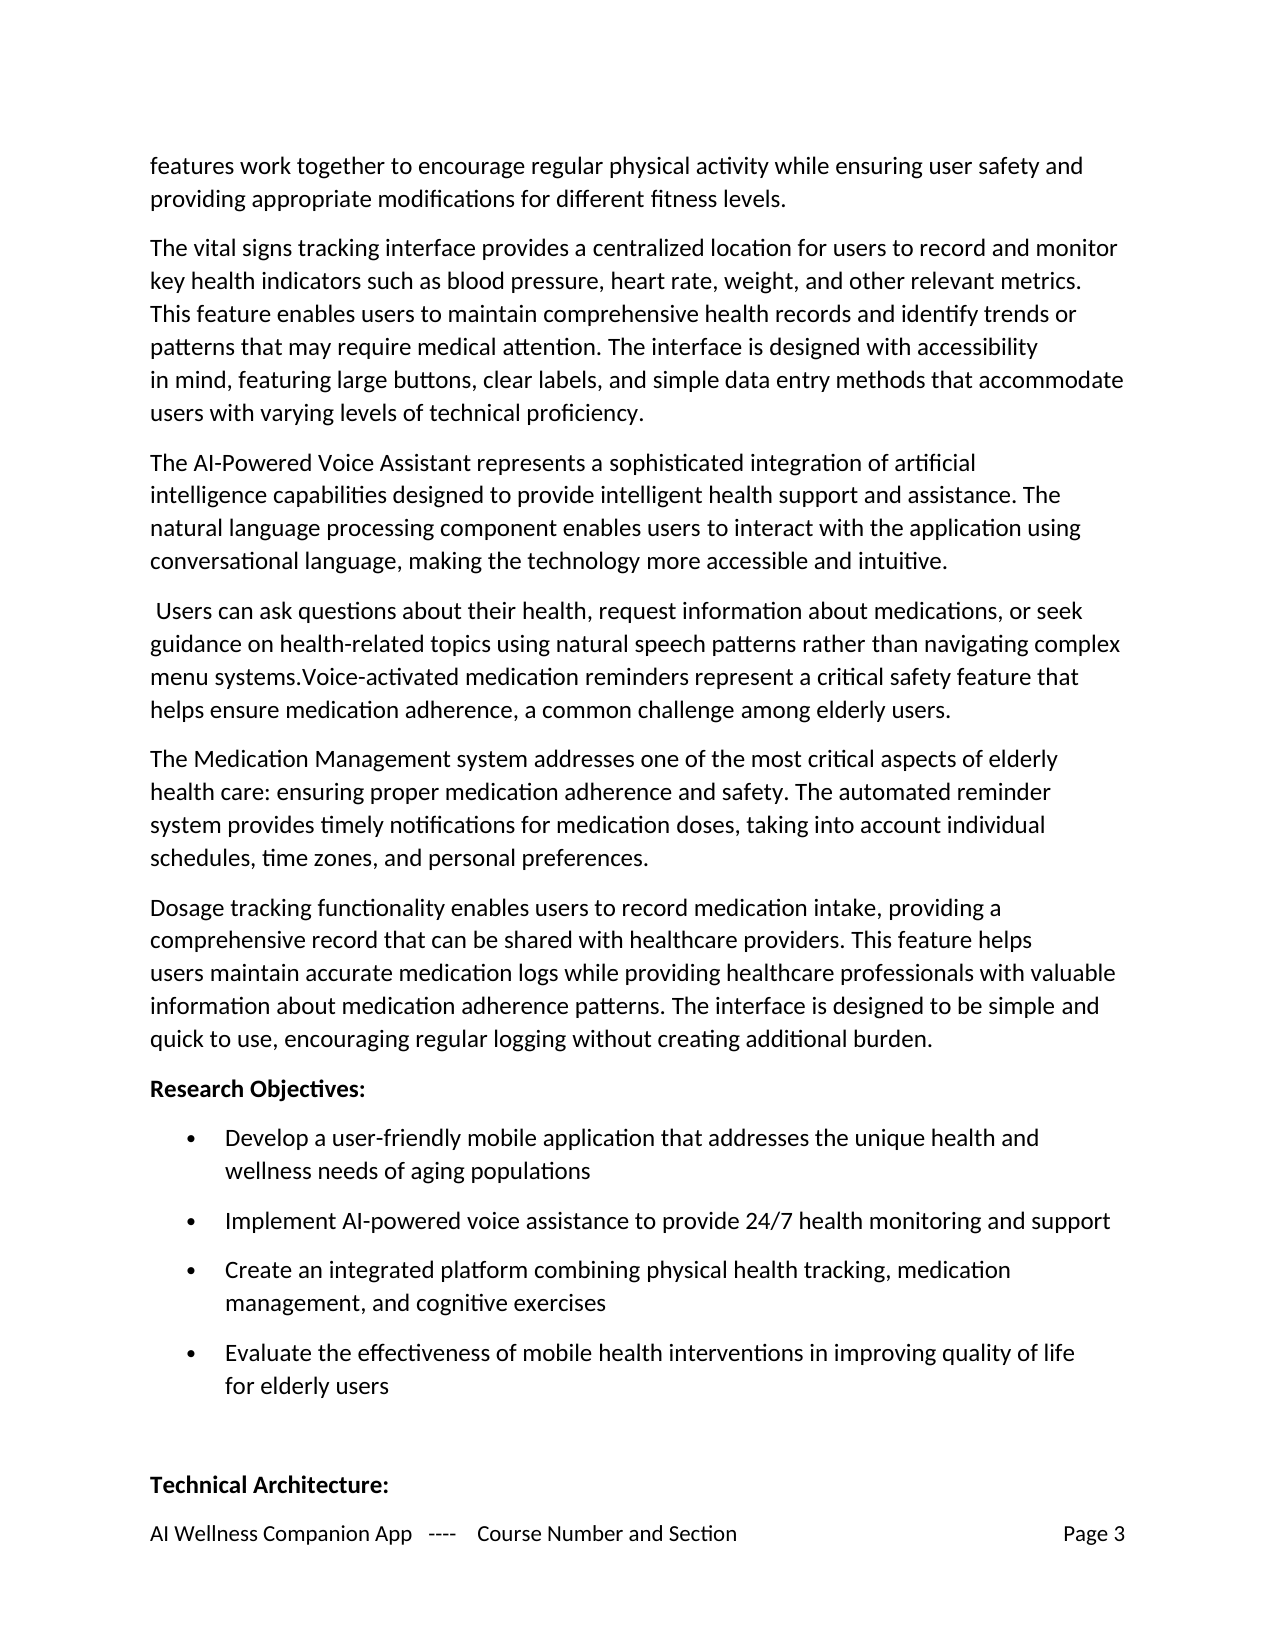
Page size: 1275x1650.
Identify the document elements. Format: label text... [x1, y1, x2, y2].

list Evaluate the effectiveness of mobile health interventions in improving quality of life for elderly users [187, 1337, 1125, 1401]
text Research Objectives: [150, 1073, 1125, 1103]
text Technical Architecture: [150, 1469, 1125, 1500]
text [150, 150, 1125, 213]
text Users can ask questions about their health, request information about medications, or seek guidance on health-related topics using natural speech patterns rather than navigating complex menu systems.Voice-activated medication reminders represent a critical safety feature that helps ensure medication adherence, a common challenge among elderly users. [150, 595, 1125, 724]
list Develop a user-friendly mobile application that addresses the unique health and wellness needs of aging populations [187, 1122, 1125, 1186]
list Create an integrated platform combining physical health tracking, medication management, and cognitive exercises [187, 1254, 1125, 1318]
text Dosage tracking functionality enables users to record medication intake, providing a comprehensive record that can be shared with healthcare providers. This feature helps users maintain accurate medication logs while providing healthcare professionals with valuable information about medication adherence patterns. The interface is designed to be simple and quick to use, encouraging regular logging without creating additional burden. [150, 892, 1125, 1054]
list Implement AI-powered voice assistance to provide 24/7 health monitoring and support [187, 1205, 1125, 1236]
text The Medication Management system addresses one of the most critical aspects of elderly health care: ensuring proper medication adherence and safety. The automated reminder system provides timely notifications for medication doses, taking into account individual schedules, time zones, and personal preferences. [150, 743, 1125, 873]
text The vital signs tracking interface provides a centralized location for users to record and monitor key health indicators such as blood pressure, heart rate, weight, and other relevant metrics. This feature enables users to maintain comprehensive health records and identify trends or patterns that may require medical attention. The interface is designed with accessibility in mind, featuring large buttons, clear labels, and simple data entry methods that accommodate users with varying levels of technical proficiency. [150, 232, 1125, 428]
text The AI-Powered Voice Assistant represents a sophisticated integration of artificial intelligence capabilities designed to provide intelligent health support and assistance. The natural language processing component enables users to interact with the application using conversational language, making the technology more accessible and intuitive. [150, 447, 1125, 576]
